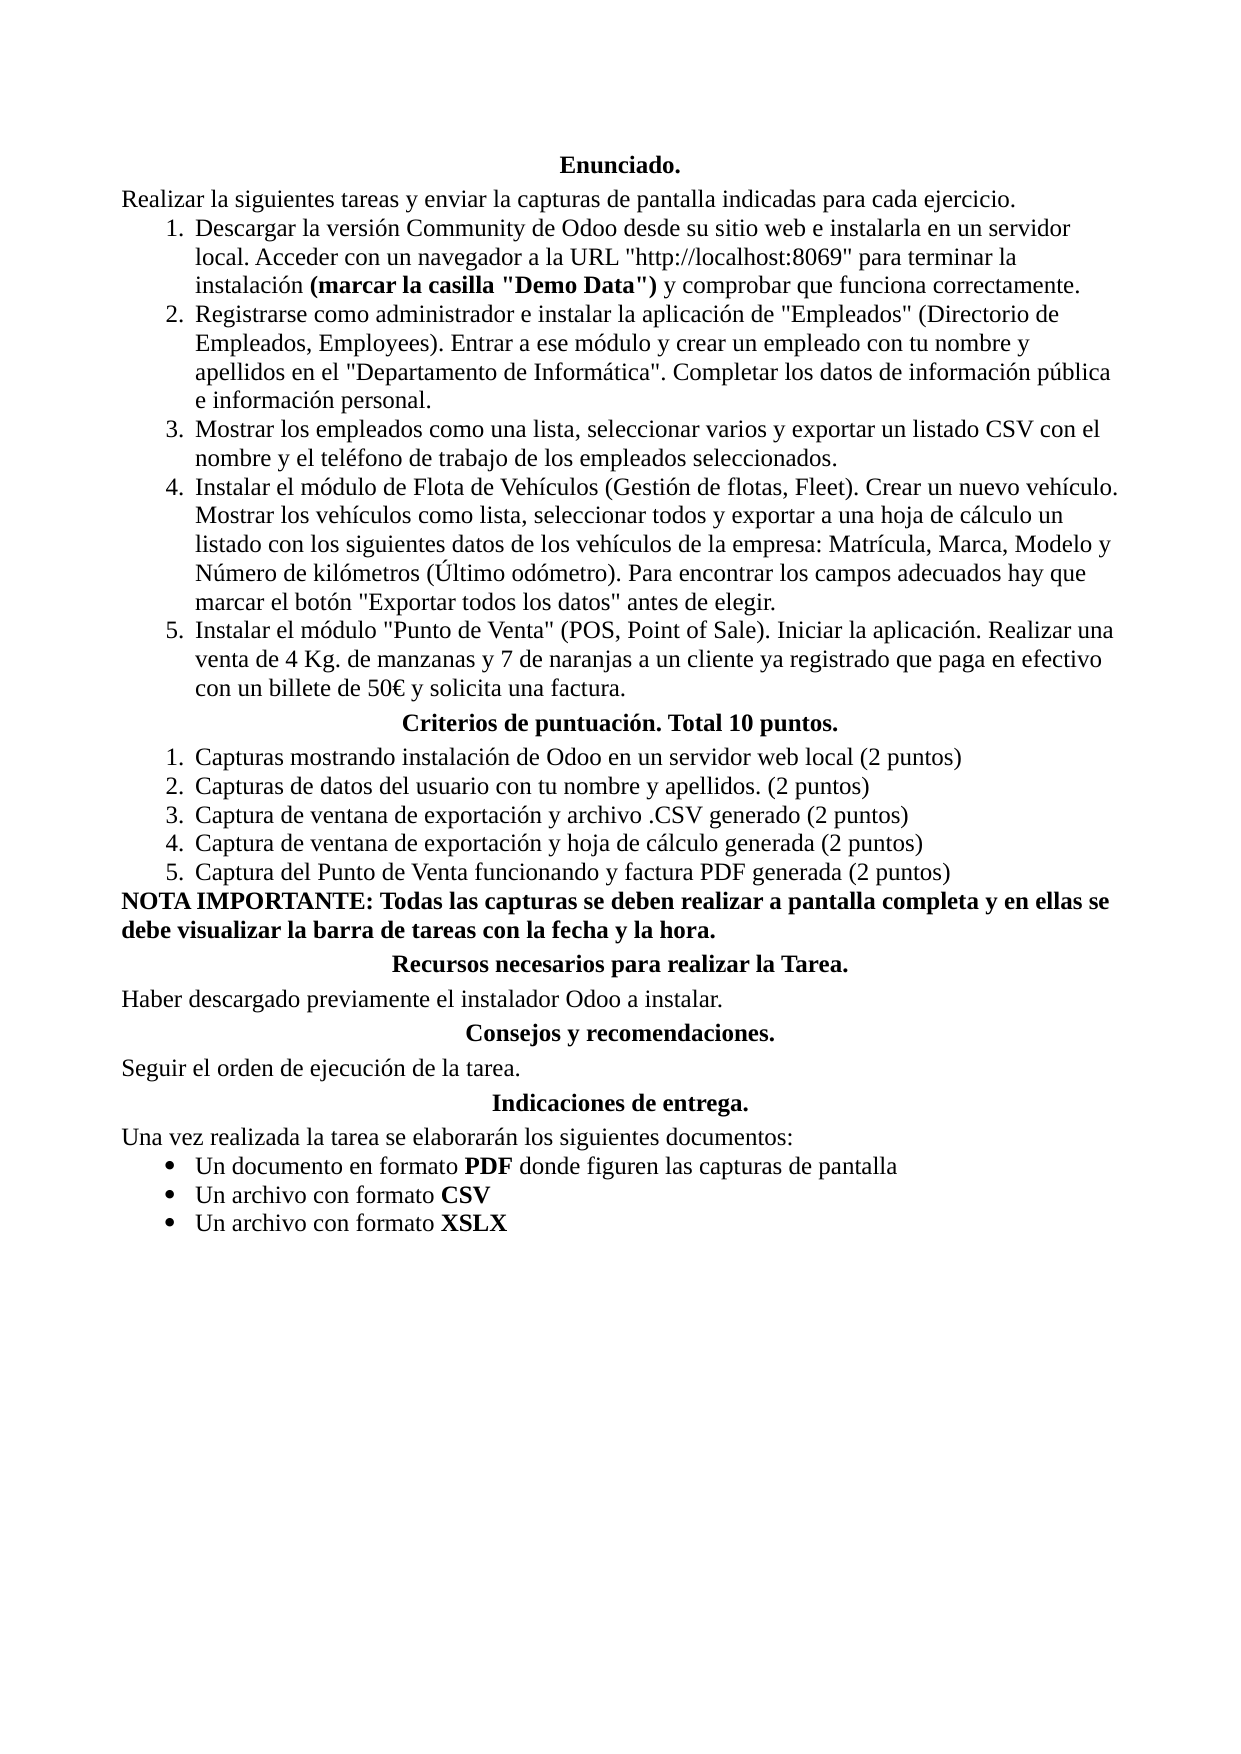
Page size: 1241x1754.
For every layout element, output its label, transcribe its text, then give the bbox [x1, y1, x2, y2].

table_cell Seguir el orden de ejecución de la tarea. [118, 1050, 1122, 1085]
table_header Enunciado. [118, 147, 1122, 181]
table_cell Criterios de puntuación. Total 10 puntos. [118, 705, 1122, 739]
table_cell Indicaciones de entrega. [118, 1085, 1122, 1119]
table_cell Una vez realizada la tarea se elaborarán los siguientes documentos: Un documento en formato PDF donde figuren las capturas de pantalla Un archivo con formato CSV Un archivo con formato XSLX [118, 1119, 1122, 1240]
table_cell Consejos y recomendaciones. [118, 1016, 1122, 1050]
table_cell Recursos necesarios para realizar la Tarea. [118, 946, 1122, 981]
table_cell Capturas mostrando instalación de Odoo en un servidor web local (2 puntos) Capturas de datos del usuario con tu nombre y apellidos. (2 puntos) Captura de ventana de exportación y archivo .CSV generado (2 puntos) Captura de ventana de exportación y hoja de cálculo generada (2 puntos) Captura del Punto de Venta funcionando y factura PDF generada (2 puntos) NOTA IMPORTANTE: Todas las capturas se deben realizar a pantalla completa y en ellas se debe visualizar la barra de tareas con la fecha y la hora. [118, 739, 1122, 946]
table_cell Realizar la siguientes tareas y enviar la capturas de pantalla indicadas para cada ejercicio. Descargar la versión Community de Odoo desde su sitio web e instalarla en un servidor local. Acceder con un navegador a la URL "http://localhost:8069" para terminar la instalación (marcar la casilla "Demo Data") y comprobar que funciona correctamente. Registrarse como administrador e instalar la aplicación de "Empleados" (Directorio de Empleados, Employees). Entrar a ese módulo y crear un empleado con tu nombre y apellidos en el "Departamento de Informática". Completar los datos de información pública e información personal. Mostrar los empleados como una lista, seleccionar varios y exportar un listado CSV con el nombre y el teléfono de trabajo de los empleados seleccionados. Instalar el módulo de Flota de Vehículos (Gestión de flotas, Fleet). Crear un nuevo vehículo. Mostrar los vehículos como lista, seleccionar todos y exportar a una hoja de cálculo un listado con los siguientes datos de los vehículos de la empresa: Matrícula, Marca, Modelo y Número de kilómetros (Último odómetro). Para encontrar los campos adecuados hay que marcar el botón "Exportar todos los datos" antes de elegir. Instalar el módulo "Punto de Venta" (POS, Point of Sale). Iniciar la aplicación. Realizar una venta de 4 Kg. de manzanas y 7 de naranjas a un cliente ya registrado que paga en efectivo con un billete de 50€ y solicita una factura. [118, 181, 1122, 705]
table_cell Haber descargado previamente el instalador Odoo a instalar. [118, 981, 1122, 1016]
